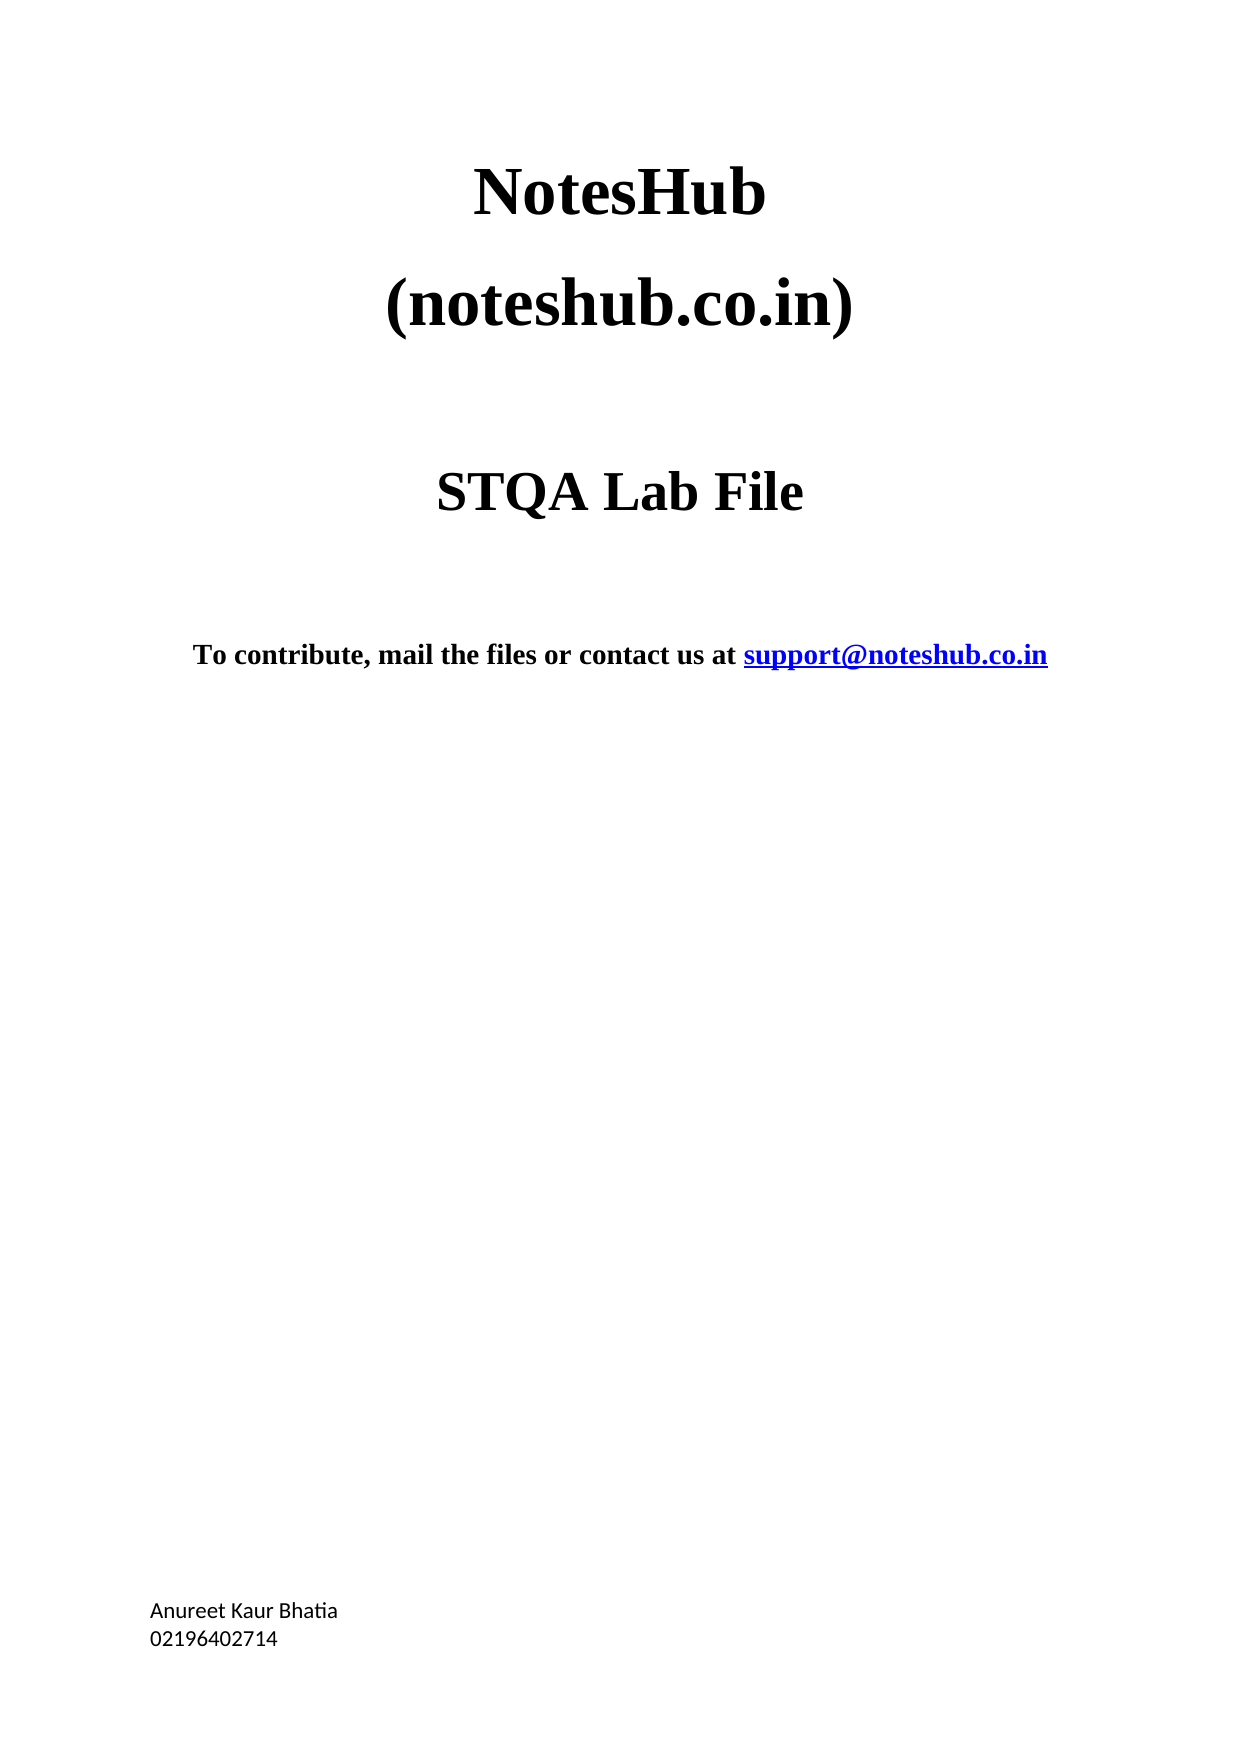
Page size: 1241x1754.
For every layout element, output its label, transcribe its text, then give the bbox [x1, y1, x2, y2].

text STQA Lab File [150, 457, 1090, 522]
text To contribute, mail the files or contact us at support@noteshub.co.in [150, 637, 1090, 670]
text NotesHub [150, 150, 1090, 229]
text (noteshub.co.in) [150, 262, 1090, 341]
